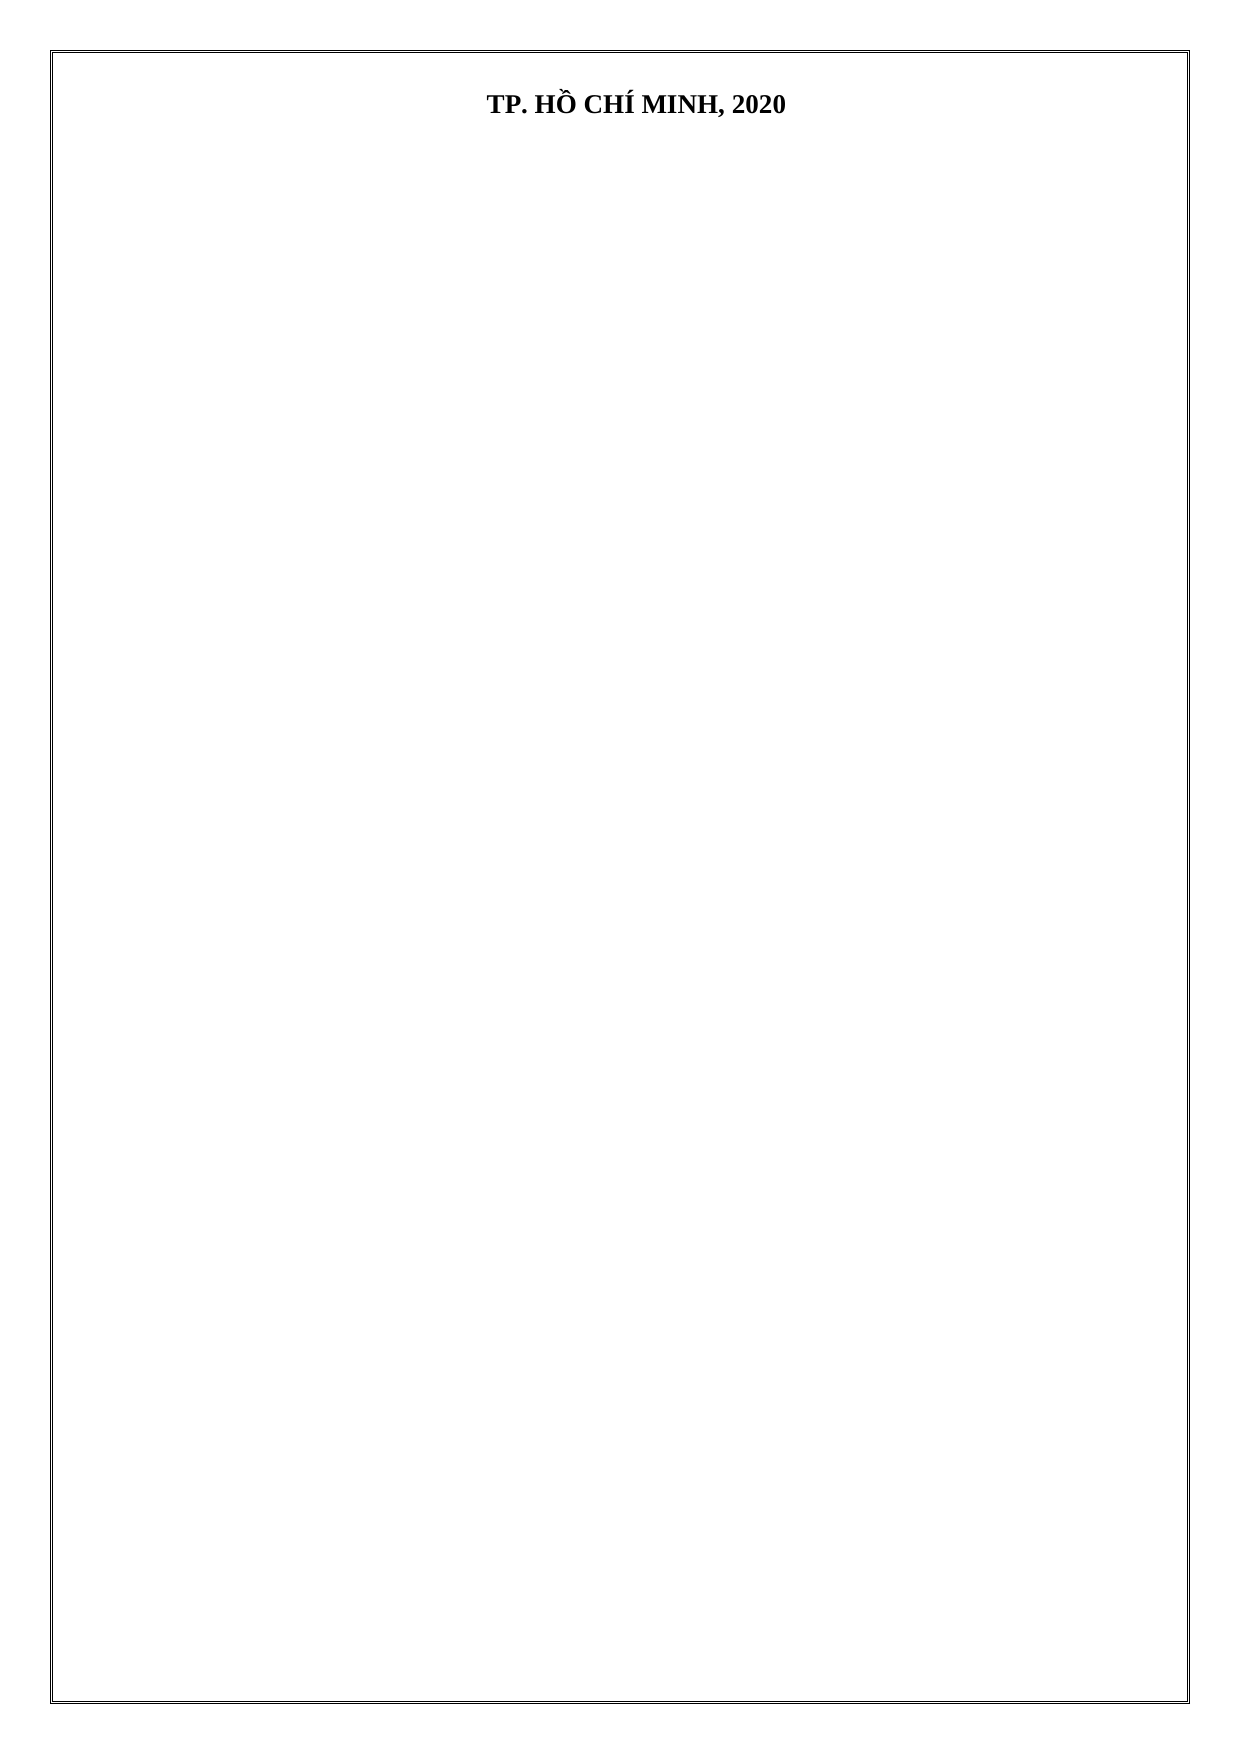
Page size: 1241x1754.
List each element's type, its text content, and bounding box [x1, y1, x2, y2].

text TP. HỒ CHÍ MINH, 2020 [150, 89, 1122, 120]
